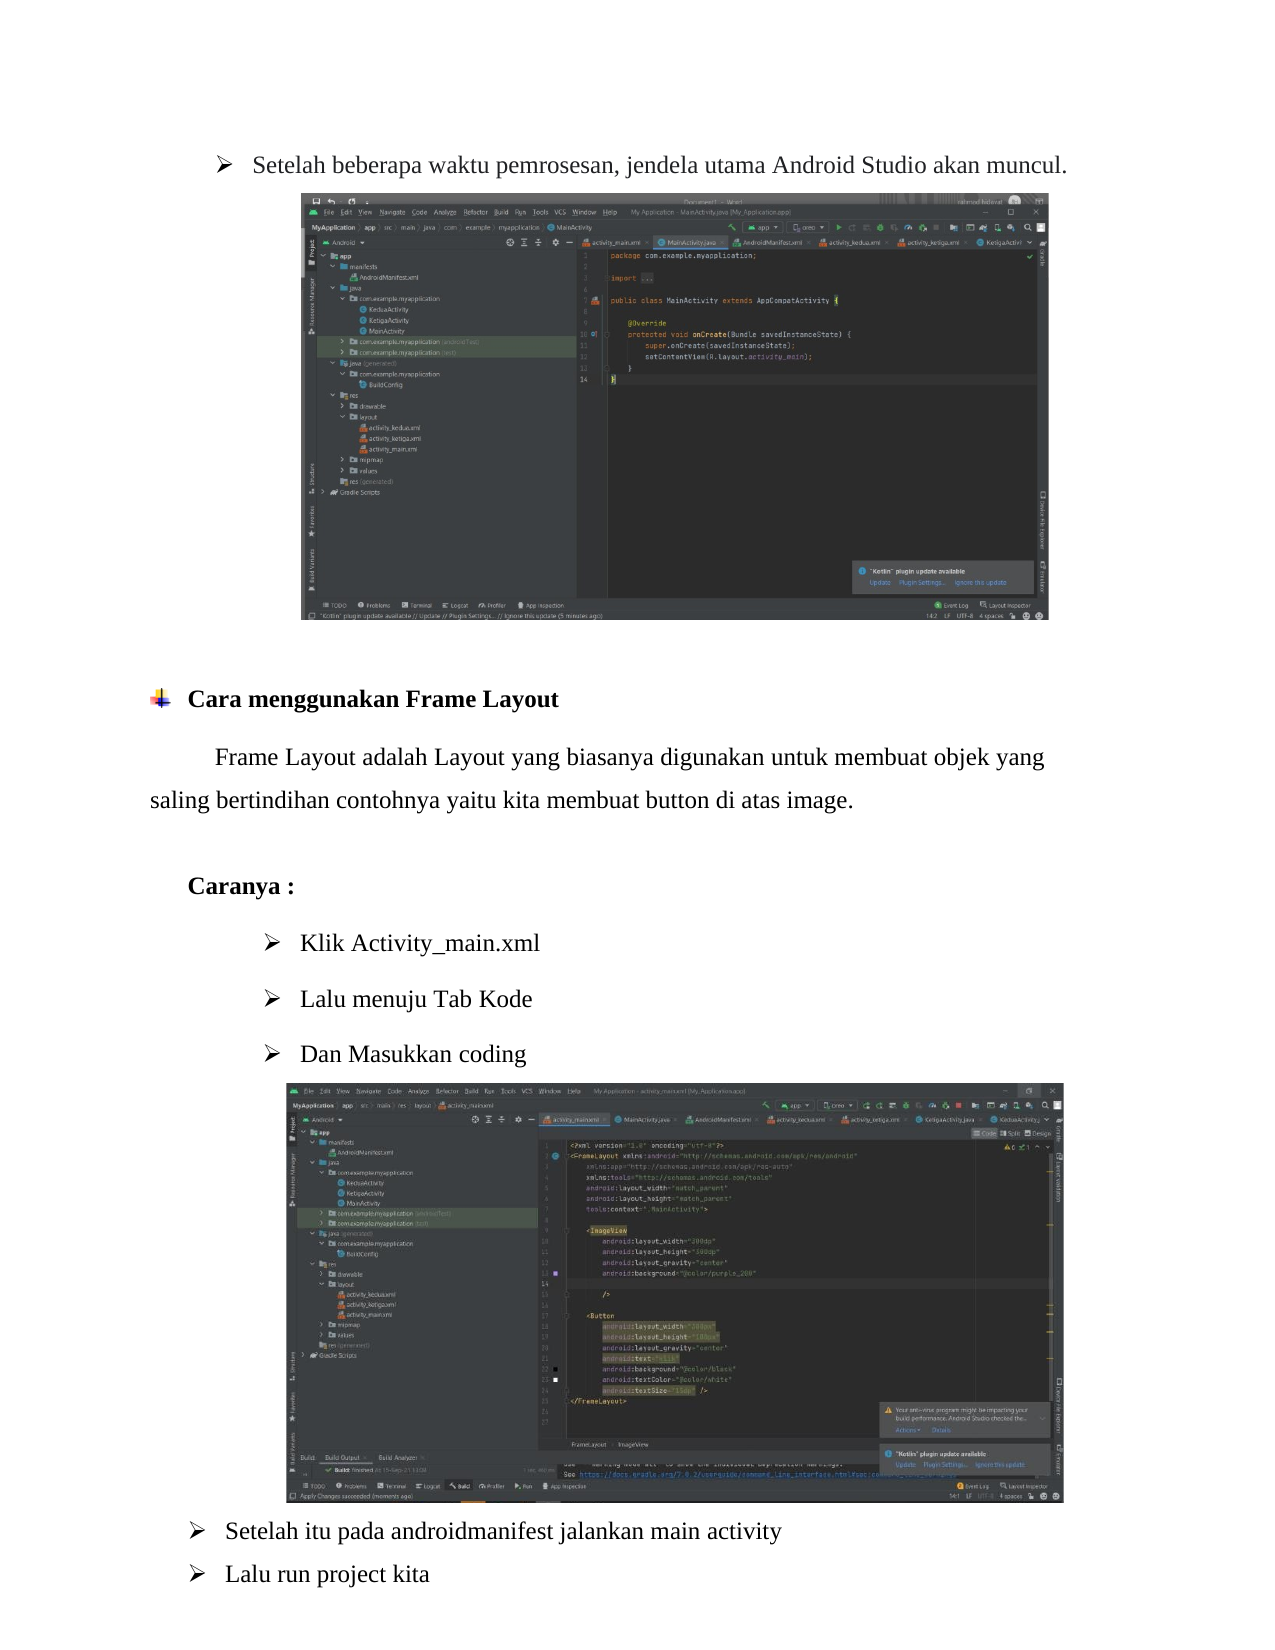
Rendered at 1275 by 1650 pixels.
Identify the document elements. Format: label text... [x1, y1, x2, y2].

list Klik Activity_main.xml [262, 928, 1210, 957]
list Lalu run project kita [187, 1559, 1210, 1588]
picture [286, 1083, 1064, 1503]
list Dan Masukkan coding [262, 1039, 1210, 1068]
list Setelah itu pada androidmanifest jalankan main activity [187, 1516, 1210, 1545]
picture [301, 193, 1049, 620]
text Frame Layout adalah Layout yang biasanya digunakan untuk membuat objek yang saling bertindihan contohnya yaitu kita membuat button di atas image. [150, 742, 1046, 813]
picture [150, 688, 171, 708]
list Setelah beberapa waktu pemrosesan, jendela utama Android Studio akan muncul. [214, 150, 1210, 179]
subtitle Caranya : [187, 871, 1210, 900]
subtitle Cara menggunakan Frame Layout [187, 684, 1210, 713]
list Lalu menuju Tab Kode [262, 984, 1210, 1013]
